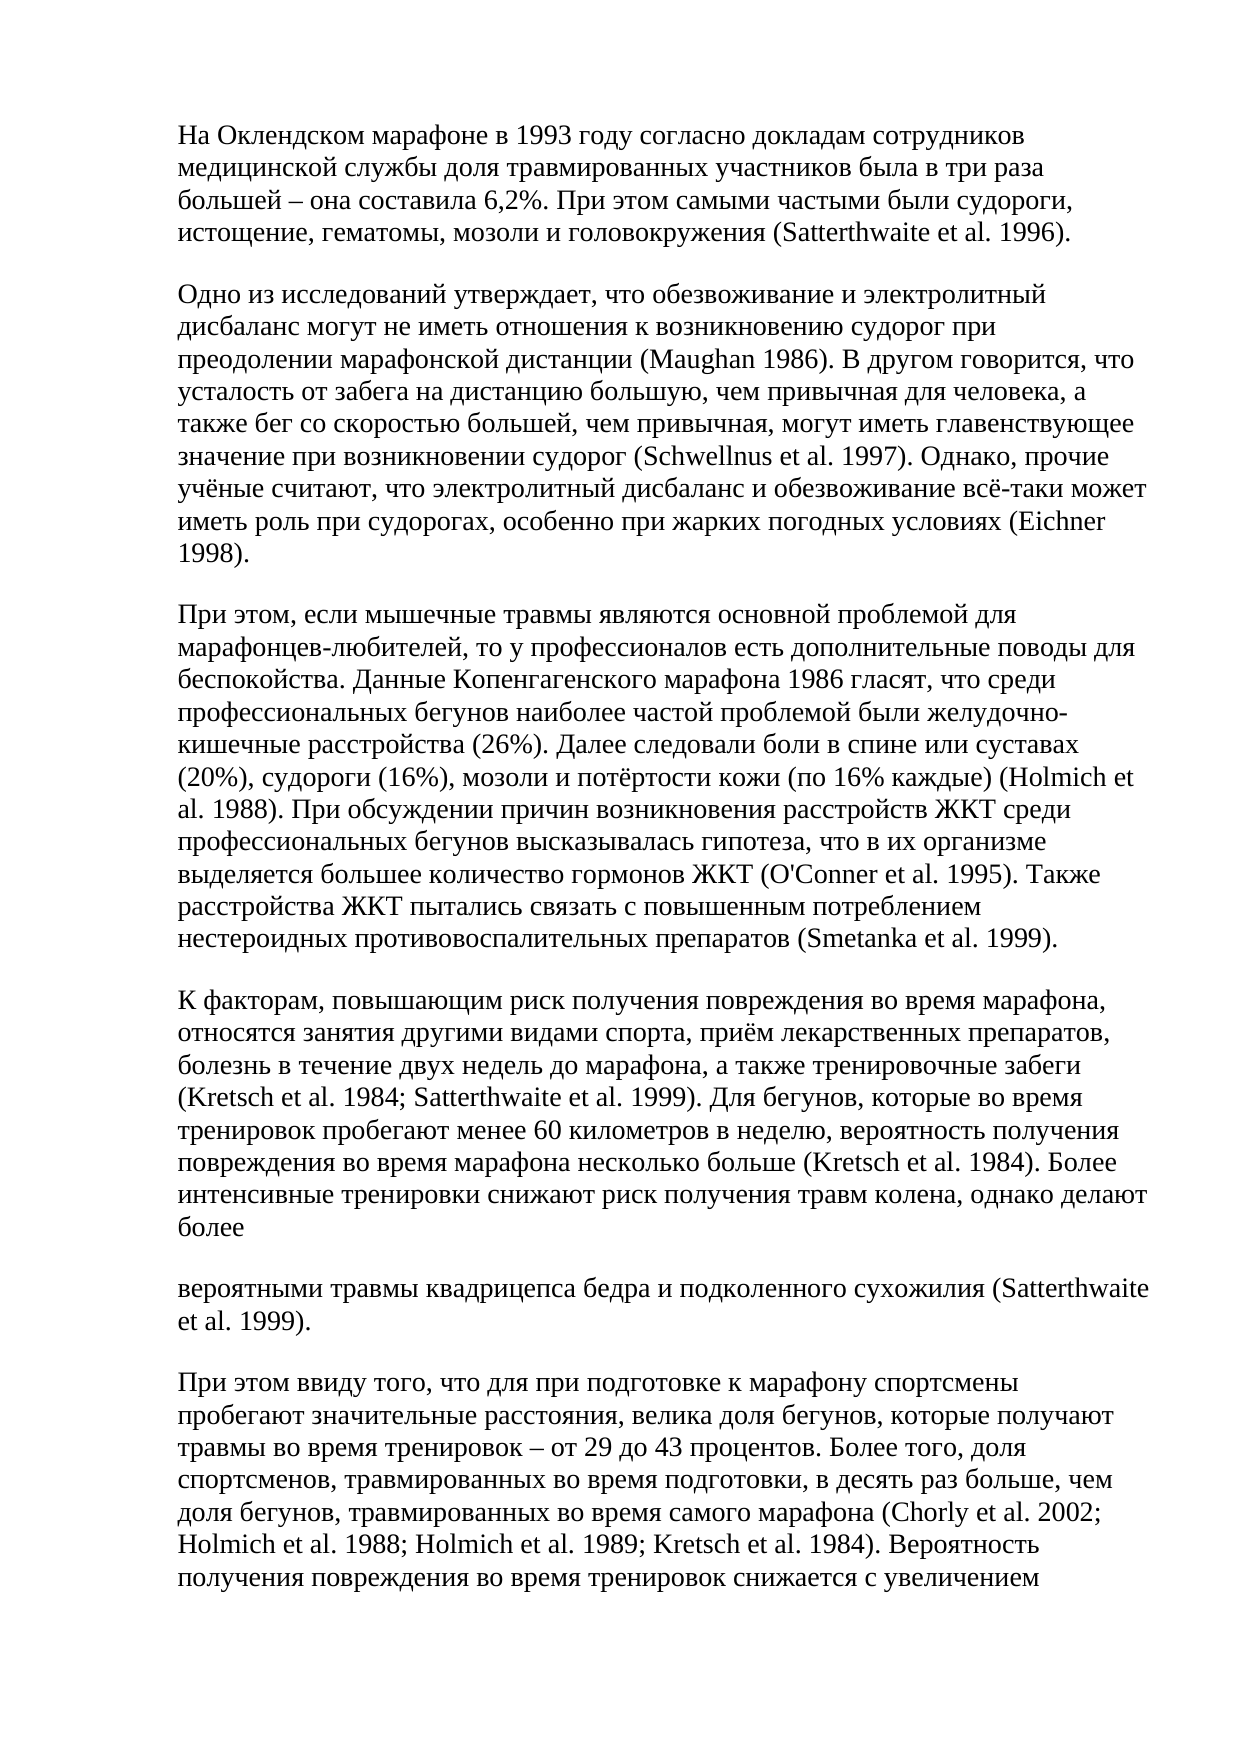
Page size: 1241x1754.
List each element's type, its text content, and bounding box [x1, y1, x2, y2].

text К факторам, повышающим риск получения повреждения во время марафона, относятся занятия другими видами спорта, приём лекарственных препаратов, болезнь в течение двух недель до марафона, а также тренировочные забеги (Kretsch et al. 1984; Satterthwaite et al. 1999). Для бегунов, которые во время тренировок пробегают менее 60 километров в неделю, вероятность получения повреждения во время марафона несколько больше (Kretsch et al. 1984). Более интенсивные тренировки снижают риск получения травм колена, однако делают более [177, 983, 1152, 1242]
text На Оклендском марафоне в 1993 году согласно докладам сотрудников медицинской службы доля травмированных участников была в три раза большей – она составила 6,2%. При этом самыми частыми были судороги, истощение, гематомы, мозоли и головокружения (Satterthwaite et al. 1996). [177, 118, 1152, 248]
text Одно из исследований утверждает, что обезвоживание и электролитный дисбаланс могут не иметь отношения к возникновению судорог при преодолении марафонской дистанции (Maughan 1986). В другом говорится, что усталость от забега на дистанцию большую, чем привычная для человека, а также бег со скоростью большей, чем привычная, могут иметь главенствующее значение при возникновении судорог (Schwellnus et al. 1997). Однако, прочие учёные считают, что электролитный дисбаланс и обезвоживание всё-таки может иметь роль при судорогах, особенно при жарких погодных условиях (Eichner 1998). [177, 277, 1152, 568]
text При этом, если мышечные травмы являются основной проблемой для марафонцев-любителей, то у профессионалов есть дополнительные поводы для беспокойства. Данные Копенгагенского марафона 1986 гласят, что среди профессиональных бегунов наиболее частой проблемой были желудочно-кишечные расстройства (26%). Далее следовали боли в спине или суставах (20%), судороги (16%), мозоли и потёртости кожи (по 16% каждые) (Holmich et al. 1988). При обсуждении причин возникновения расстройств ЖКТ среди профессиональных бегунов высказывалась гипотеза, что в их организме выделяется большее количество гормонов ЖКТ (O'Conner et al. 1995). Также расстройства ЖКТ пытались связать с повышенным потреблением нестероидных противовоспалительных препаратов (Smetanka et al. 1999). [177, 598, 1152, 954]
text вероятными травмы квадрицепса бедра и подколенного сухожилия (Satterthwaite et al. 1999). [177, 1271, 1152, 1336]
